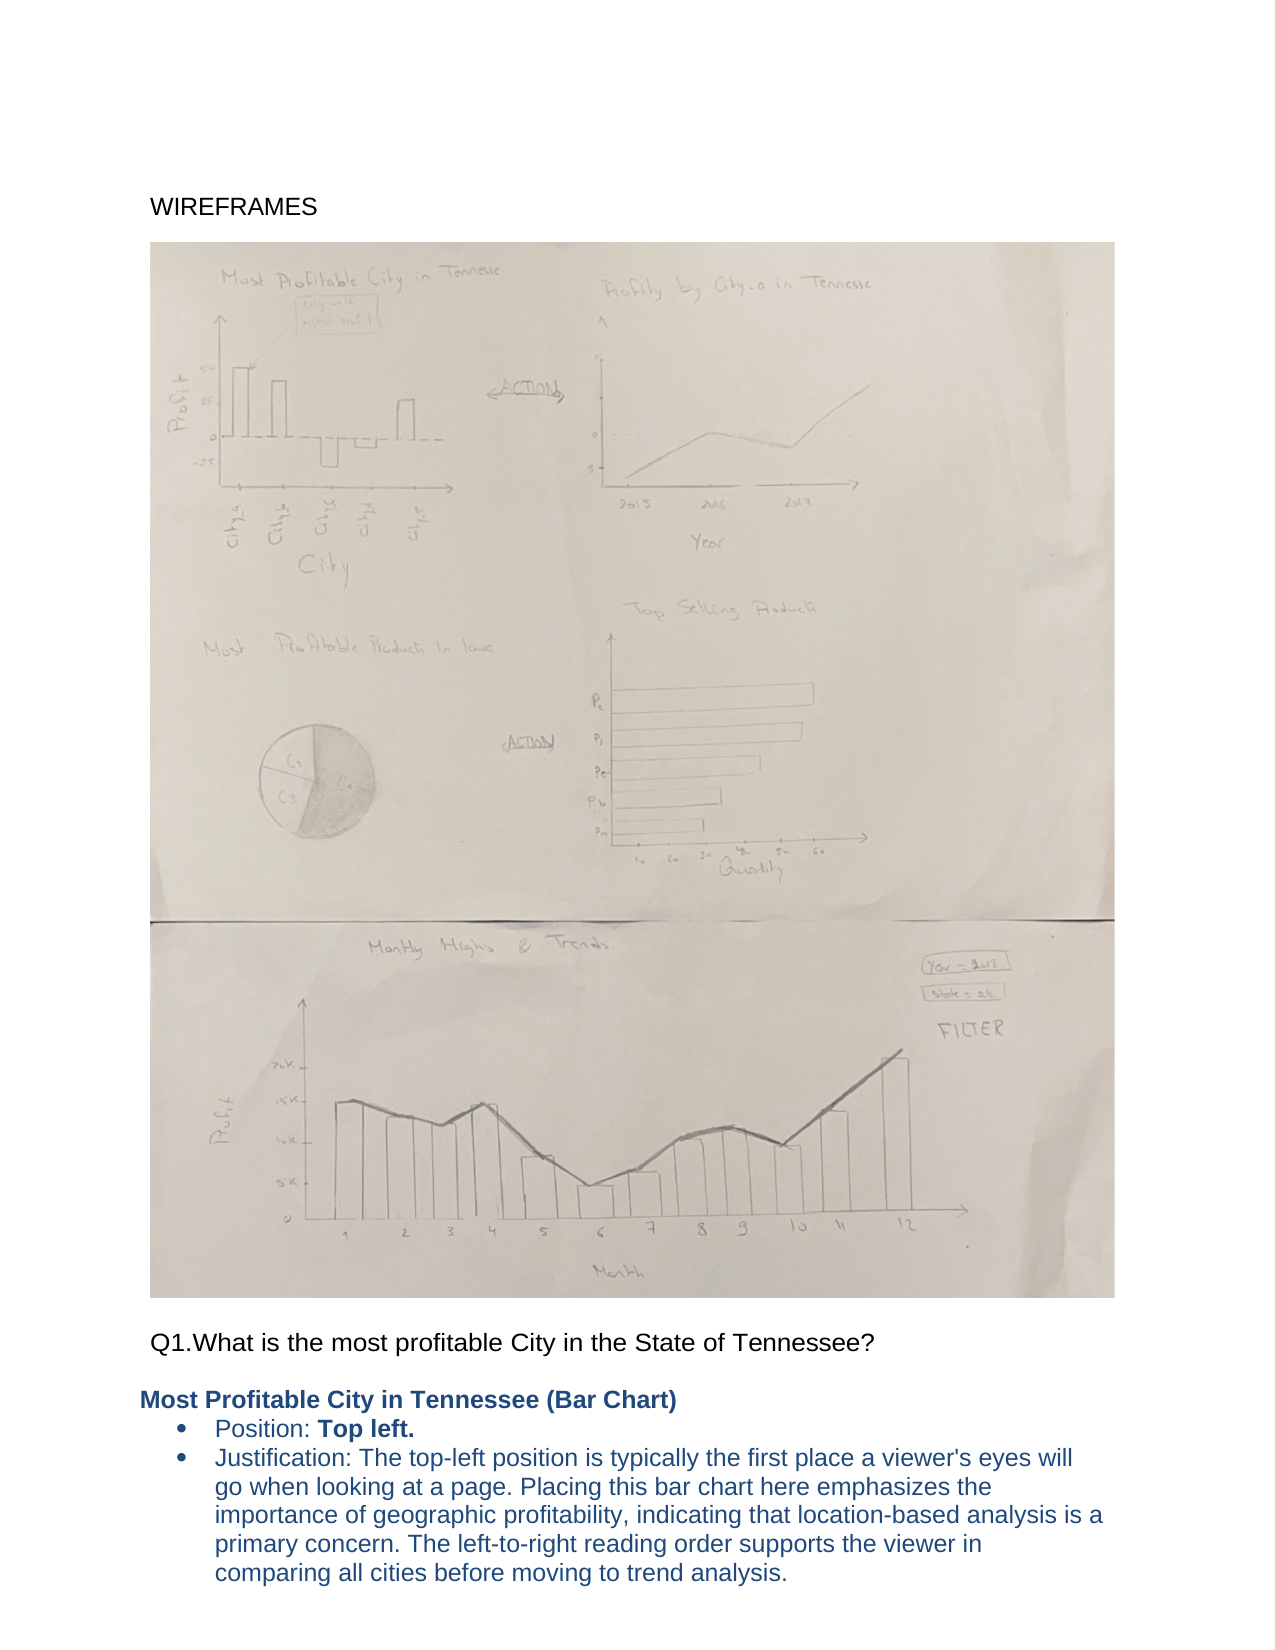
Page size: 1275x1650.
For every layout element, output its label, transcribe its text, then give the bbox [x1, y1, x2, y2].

text Most Profitable City in Tennessee (Bar Chart) [139, 1385, 1104, 1414]
subtitle WIREFRAMES [150, 192, 1104, 221]
text Q1.What is the most profitable City in the State of Tennessee? [150, 1327, 1104, 1356]
list Justification: The top-left position is typically the first place a viewer's eyes will go when looking at a page. Placing this bar chart here emphasizes the importance of geographic profitability, indicating that location-based analysis is a primary concern. The left-to-right reading order supports the viewer in comparing all cities before moving to trend analysis. [177, 1443, 1104, 1587]
picture [150, 242, 1115, 1298]
list Position: Top left. [177, 1414, 1104, 1443]
